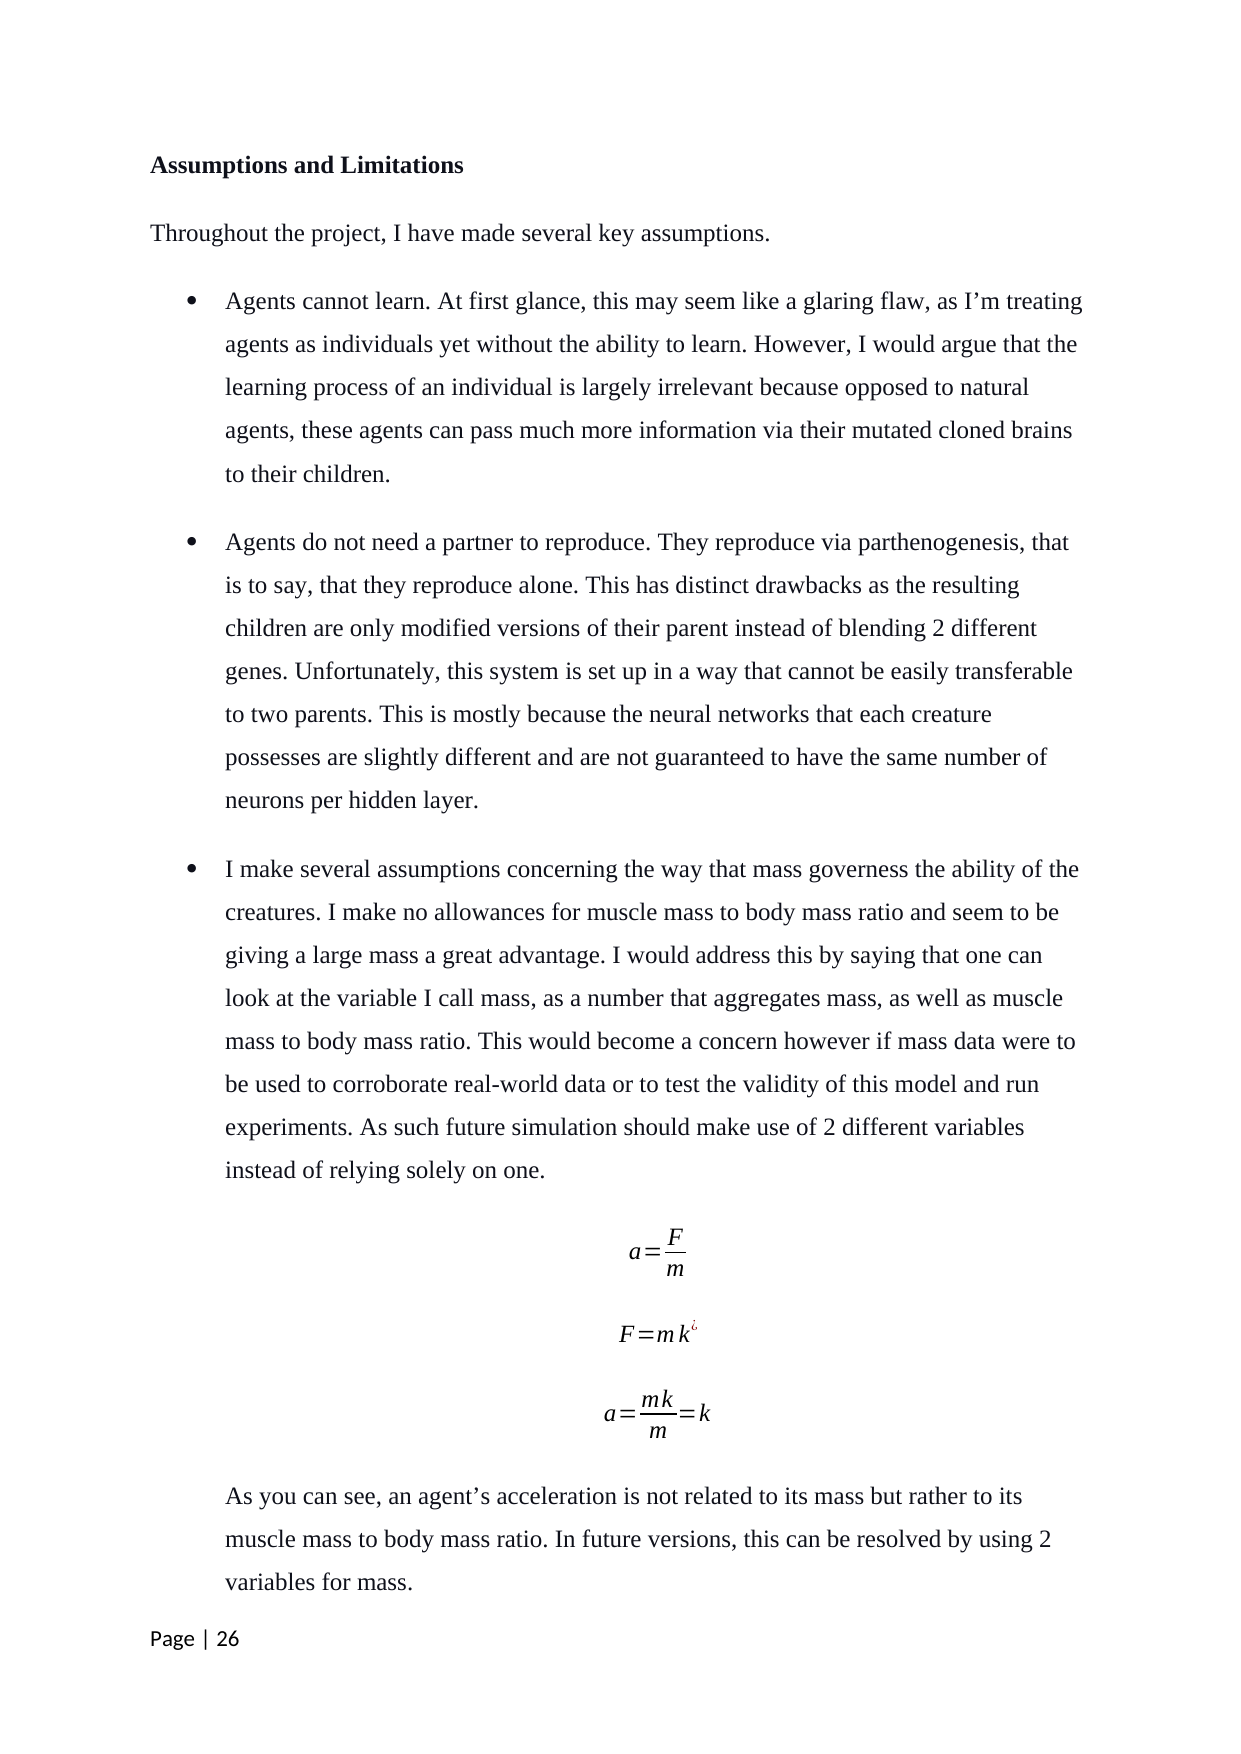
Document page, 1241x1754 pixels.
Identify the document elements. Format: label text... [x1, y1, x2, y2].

text As you can see, an agent’s acceleration is not related to its mass but rather to its muscle mass to body mass ratio. In future versions, this can be resolved by using 2 variables for mass. [225, 1481, 1090, 1596]
list I make several assumptions concerning the way that mass governess the ability of the creatures. I make no allowances for muscle mass to body mass ratio and seem to be giving a large mass a great advantage. I would address this by saying that one can look at the variable I call mass, as a number that aggregates mass, as well as muscle mass to body mass ratio. This would become a concern however if mass data were to be used to corroborate real-world data or to test the validity of this model and run experiments. As such future simulation should make use of 2 different variables instead of relying solely on one. [187, 854, 1090, 1184]
list Agents cannot learn. At first glance, this may seem like a glaring flaw, as I’m treating agents as individuals yet without the ability to learn. However, I would argue that the learning process of an individual is largely irrelevant because opposed to natural agents, these agents can pass much more information via their mutated cloned brains to their children. [187, 286, 1090, 487]
text Throughout the project, I have made several key assumptions. [150, 218, 1090, 247]
list Agents do not need a partner to reproduce. They reproduce via parthenogenesis, that is to say, that they reproduce alone. This has distinct drawbacks as the resulting children are only modified versions of their parent instead of blending 2 different genes. Unfortunately, this system is set up in a way that cannot be easily transferable to two parents. This is mostly because the neural networks that each creature possesses are slightly different and are not guaranteed to have the same number of neurons per hidden layer. [187, 527, 1090, 814]
text Assumptions and Limitations [150, 150, 1090, 179]
